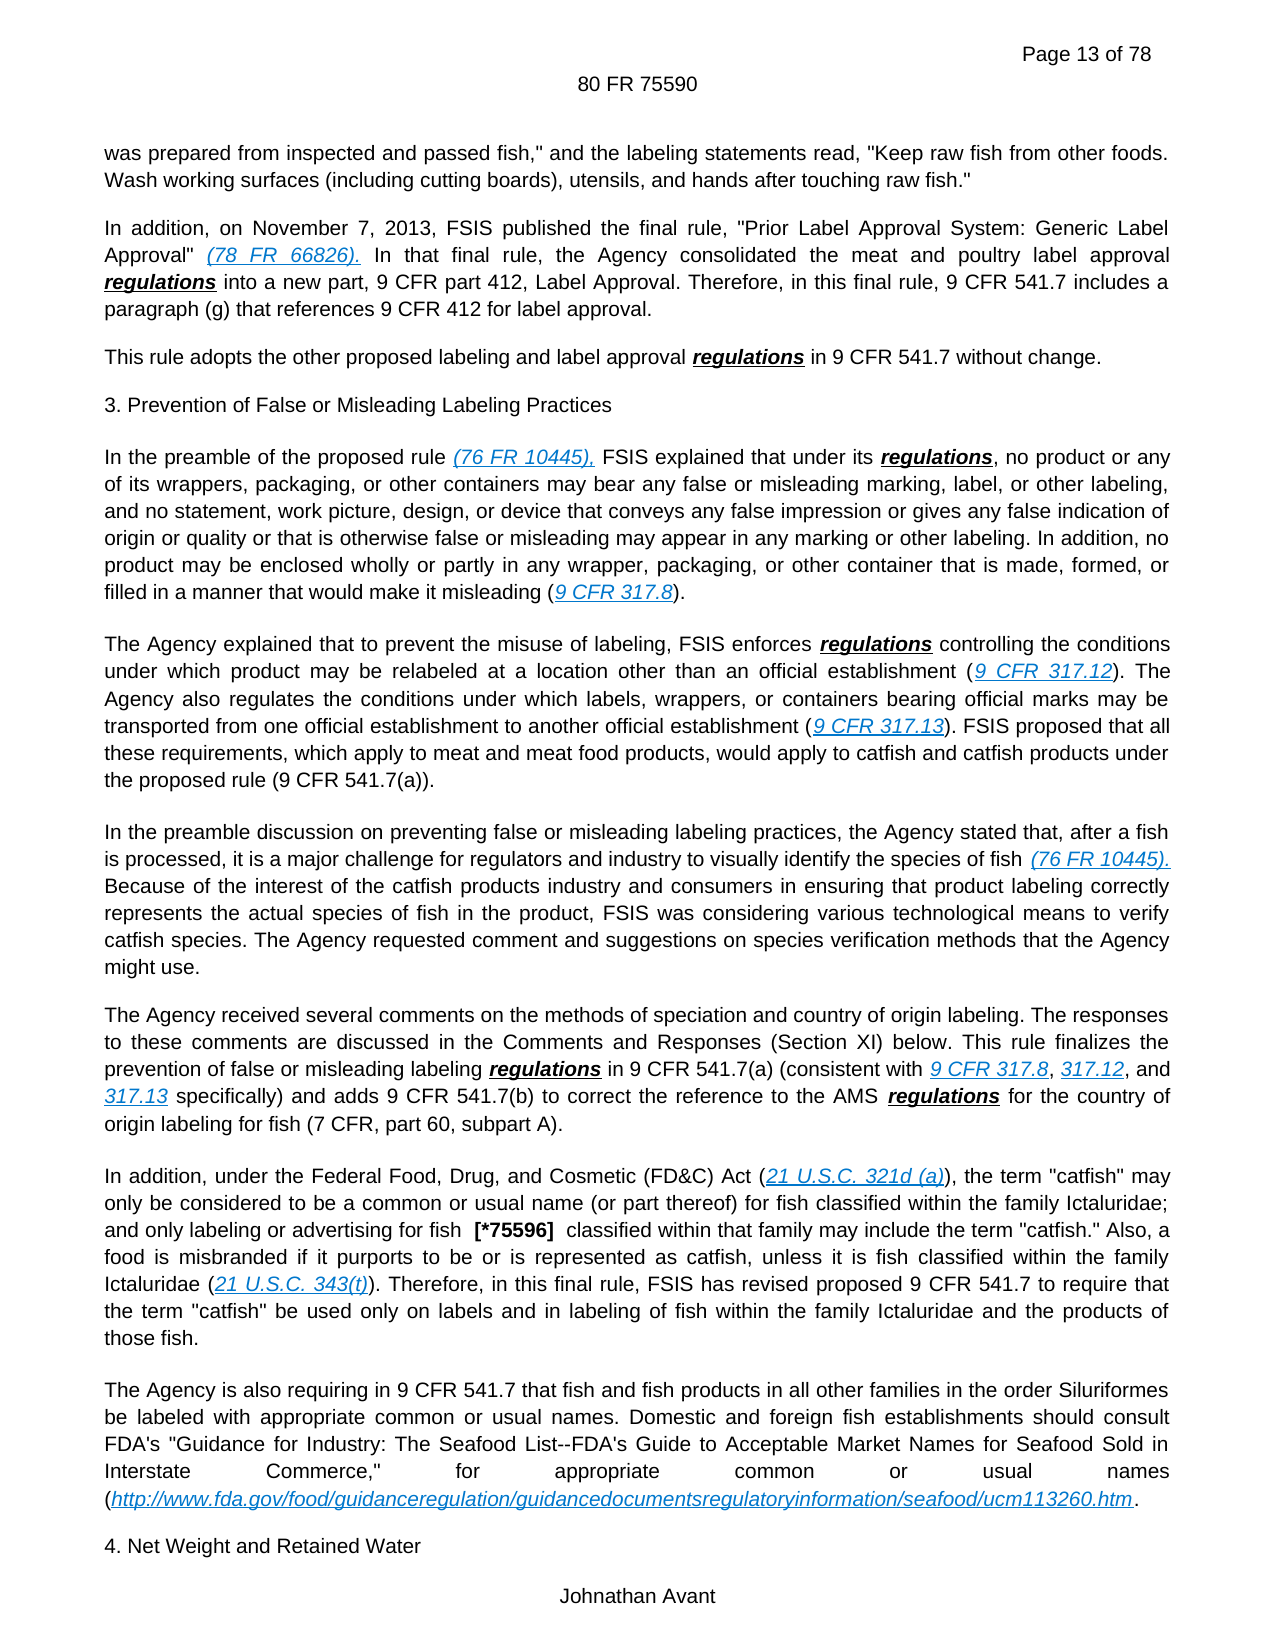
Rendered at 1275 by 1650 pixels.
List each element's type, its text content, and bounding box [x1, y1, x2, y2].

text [104, 137, 1171, 192]
text In addition, under the Federal Food, Drug, and Cosmetic (FD&C) Act (21 U.S.C. 321d (a)), the term "catfish" may only be considered to be a common or usual name (or part thereof) for fish classified within the family Ictaluridae; and only labeling or advertising for fish [*75596] classified within that family may include the term "catfish." Also, a food is misbranded if it purports to be or is represented as catfish, unless it is fish classified within the family Ictaluridae (21 U.S.C. 343(t)). Therefore, in this final rule, FSIS has revised proposed 9 CFR 541.7 to require that the term "catfish" be used only on labels and in labeling of fish within the family Ictaluridae and the products of those fish. [104, 1160, 1171, 1350]
text In addition, on November 7, 2013, FSIS published the final rule, "Prior Label Approval System: Generic Label Approval" (78 FR 66826). In that final rule, the Agency consolidated the meat and poultry label approval regulations into a new part, 9 CFR part 412, Label Approval. Therefore, in this final rule, 9 CFR 541.7 includes a paragraph (g) that references 9 CFR 412 for label approval. [104, 212, 1171, 321]
text The Agency is also requiring in 9 CFR 541.7 that fish and fish products in all other families in the order Siluriformes be labeled with appropriate common or usual names. Domestic and foreign fish establishments should consult FDA's "Guidance for Industry: The Seafood List--FDA's Guide to Acceptable Market Names for Seafood Sold in Interstate Commerce," for appropriate common or usual names (http://www.fda.gov/food/guidanceregulation/guidancedocumentsregulatoryinformation/seafood/ucm113260.htm. [104, 1375, 1171, 1510]
text 3. Prevention of False or Misleading Labeling Practices [104, 389, 1171, 417]
text In the preamble discussion on preventing false or misleading labeling practices, the Agency stated that, after a fish is processed, it is a major challenge for regulators and industry to visually identify the species of fish (76 FR 10445). Because of the interest of the catfish products industry and consumers in ensuring that product labeling correctly represents the actual species of fish in the product, FSIS was considering various technological means to verify catfish species. The Agency requested comment and suggestions on species verification methods that the Agency might use. [104, 817, 1171, 979]
text 4. Net Weight and Retained Water [104, 1531, 1171, 1558]
text The Agency explained that to prevent the misuse of labeling, FSIS enforces regulations controlling the conditions under which product may be relabeled at a location other than an official establishment (9 CFR 317.12). The Agency also regulates the conditions under which labels, wrappers, or containers bearing official marks may be transported from one official establishment to another official establishment (9 CFR 317.13). FSIS proposed that all these requirements, which apply to meat and meat food products, would apply to catfish and catfish products under the proposed rule (9 CFR 541.7(a)). [104, 629, 1171, 792]
text This rule adopts the other proposed labeling and label approval regulations in 9 CFR 541.7 without change. [104, 342, 1171, 369]
text In the preamble of the proposed rule (76 FR 10445), FSIS explained that under its regulations, no product or any of its wrappers, packaging, or other containers may bear any false or misleading marking, label, or other labeling, and no statement, work picture, design, or device that conveys any false impression or gives any false indication of origin or quality or that is otherwise false or misleading may appear in any marking or other labeling. In addition, no product may be enclosed wholly or partly in any wrapper, packaging, or other container that is made, formed, or filled in a manner that would make it misleading (9 CFR 317.8). [104, 442, 1171, 604]
text The Agency received several comments on the methods of speciation and country of origin labeling. The responses to these comments are discussed in the Comments and Responses (Section XI) below. This rule finalizes the prevention of false or misleading labeling regulations in 9 CFR 541.7(a) (consistent with 9 CFR 317.8, 317.12, and 317.13 specifically) and adds 9 CFR 541.7(b) to correct the reference to the AMS regulations for the country of origin labeling for fish (7 CFR, part 60, subpart A). [104, 1000, 1171, 1135]
